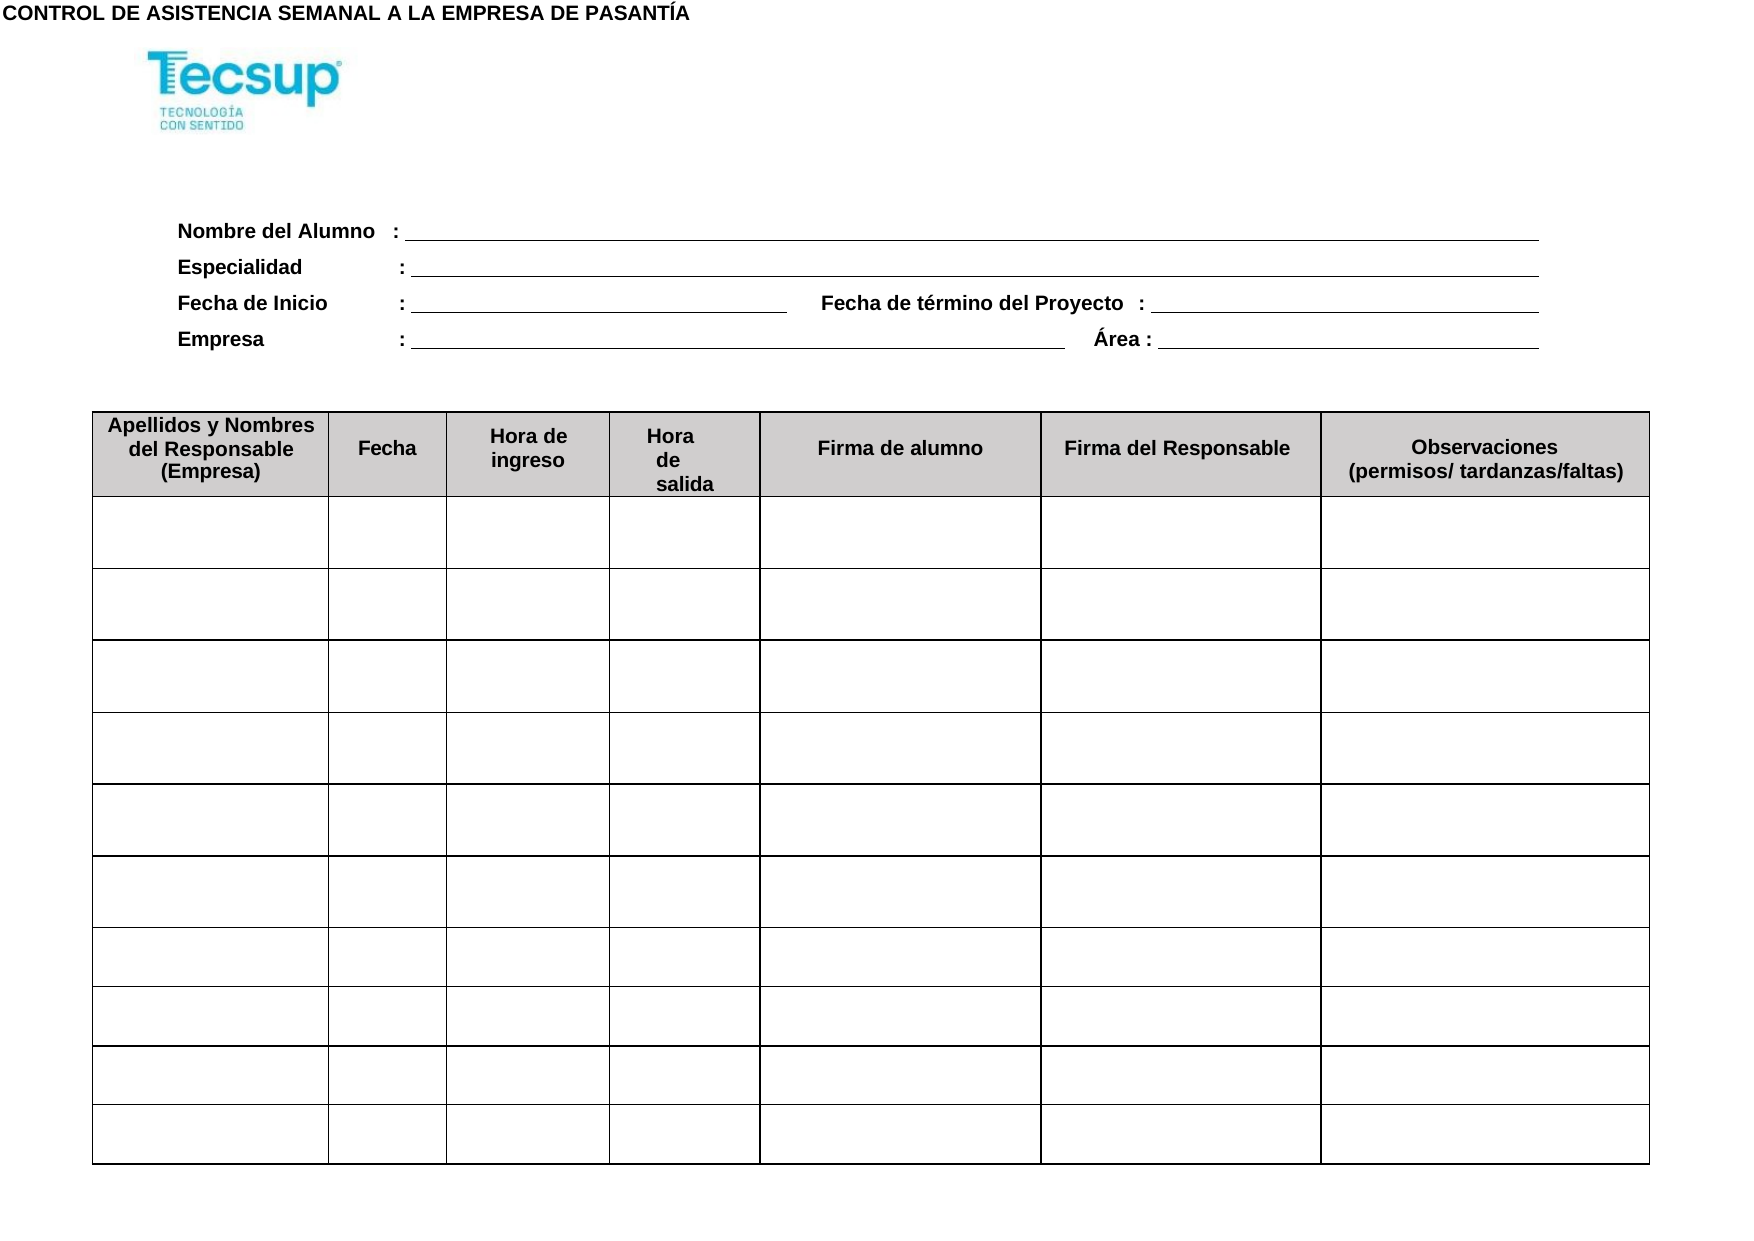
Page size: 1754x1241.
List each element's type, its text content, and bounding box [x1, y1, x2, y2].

table_cell [93, 987, 328, 1045]
table_cell [610, 785, 759, 855]
table_cell [329, 569, 446, 639]
table_cell [93, 569, 328, 639]
table_cell [1322, 569, 1649, 639]
table_cell [1322, 497, 1649, 567]
table_cell [610, 569, 759, 639]
table_cell [610, 1047, 759, 1104]
table_cell [1322, 1047, 1649, 1104]
table_cell [761, 857, 1040, 927]
table_cell [447, 569, 609, 639]
table_cell [93, 785, 328, 855]
table_cell [447, 641, 609, 711]
table_cell [447, 497, 609, 567]
table_cell [1322, 641, 1649, 711]
table_cell [329, 1105, 446, 1163]
table_cell [93, 928, 328, 986]
table_cell [610, 497, 759, 567]
table_header Apellidos y Nombres del Responsable (Empresa) [93, 413, 328, 496]
table_header Hora de salida [610, 413, 759, 496]
table_cell [1042, 569, 1320, 639]
table_cell [761, 713, 1040, 783]
table_cell [1042, 1047, 1320, 1104]
table_cell [329, 713, 446, 783]
table_cell [93, 1105, 328, 1163]
table_cell [447, 928, 609, 986]
table_cell [610, 713, 759, 783]
table_cell [447, 1047, 609, 1104]
table_cell [329, 785, 446, 855]
table_cell [329, 987, 446, 1045]
table_cell [93, 641, 328, 711]
table_cell [1042, 713, 1320, 783]
table_cell [329, 1047, 446, 1104]
table_cell [93, 497, 328, 567]
table_cell [761, 785, 1040, 855]
table_cell [1042, 857, 1320, 927]
table_cell [610, 1105, 759, 1163]
table_cell [1322, 1105, 1649, 1163]
table_cell [761, 928, 1040, 986]
table_cell [329, 928, 446, 986]
table_cell [1042, 987, 1320, 1045]
table_cell [447, 857, 609, 927]
table_cell [1322, 713, 1649, 783]
table_cell [610, 928, 759, 986]
table_cell [610, 987, 759, 1045]
table_cell [329, 641, 446, 711]
text Nombre del Alumno : Especialidad : Fecha de Inicio : Fecha de término del Proyecto : Empresa : Área : [177, 219, 1543, 351]
table_cell [1042, 1105, 1320, 1163]
table_cell [761, 641, 1040, 711]
table_cell [447, 713, 609, 783]
table_cell [329, 497, 446, 567]
table_cell [1042, 497, 1320, 567]
picture [134, 47, 358, 135]
table_cell [1322, 928, 1649, 986]
table_cell [329, 857, 446, 927]
table_cell [1322, 857, 1649, 927]
table_cell [447, 785, 609, 855]
table_cell [761, 1105, 1040, 1163]
table_header Fecha [329, 413, 446, 496]
table_cell [93, 857, 328, 927]
table_cell [447, 1105, 609, 1163]
table_cell [761, 497, 1040, 567]
table_header Firma de alumno [761, 413, 1040, 496]
table_cell [93, 713, 328, 783]
table_cell [610, 641, 759, 711]
table_header Firma del Responsable [1042, 413, 1320, 496]
table_cell [761, 569, 1040, 639]
table_cell [93, 1047, 328, 1104]
table_cell [610, 857, 759, 927]
table_cell [1042, 928, 1320, 986]
table_cell [1042, 641, 1320, 711]
table_cell [1322, 987, 1649, 1045]
table_cell [761, 987, 1040, 1045]
table_header Observaciones (permisos/ tardanzas/faltas) [1322, 413, 1649, 496]
table_cell [1322, 785, 1649, 855]
table_header Hora de ingreso [447, 413, 609, 496]
table_cell [761, 1047, 1040, 1104]
table_cell [447, 987, 609, 1045]
table_cell [1042, 785, 1320, 855]
